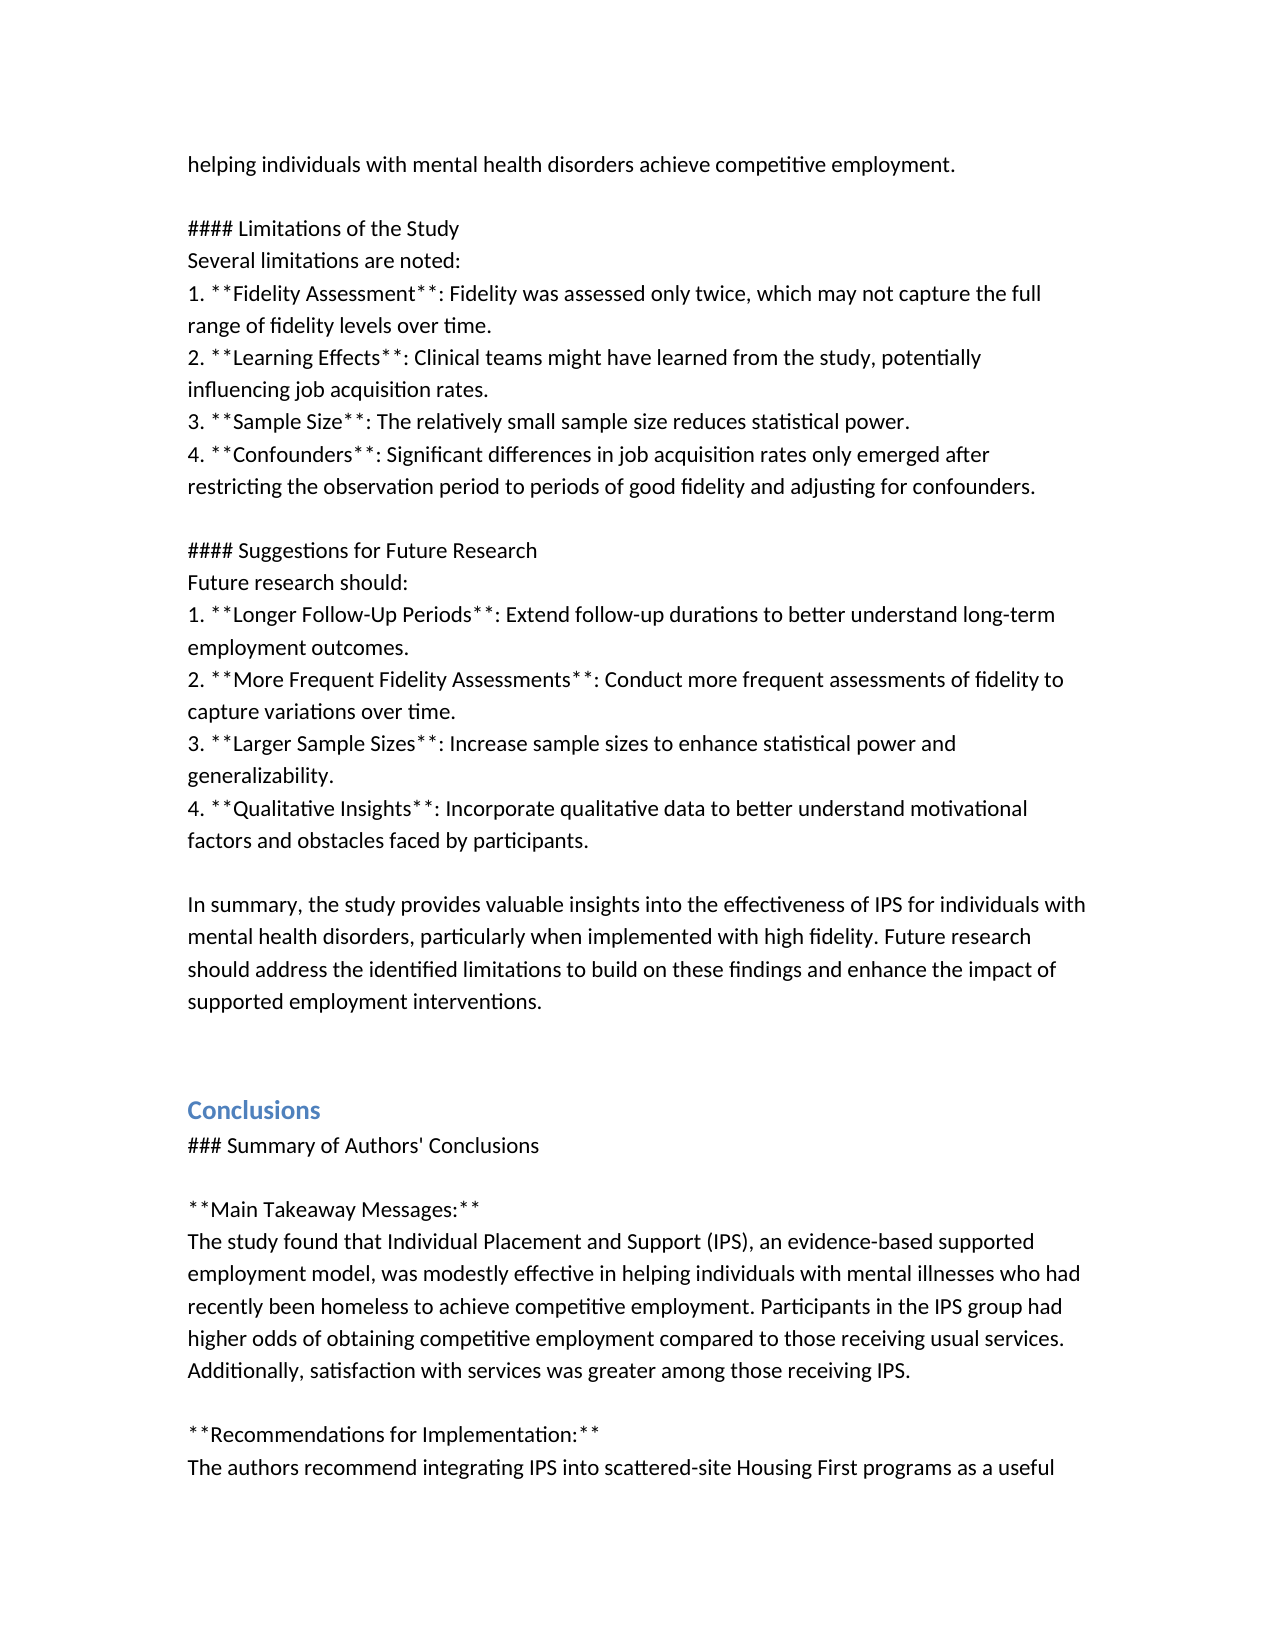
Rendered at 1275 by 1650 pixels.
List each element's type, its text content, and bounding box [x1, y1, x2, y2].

subtitle Conclusions [187, 1093, 1087, 1126]
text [187, 150, 1087, 1015]
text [187, 1131, 1087, 1481]
